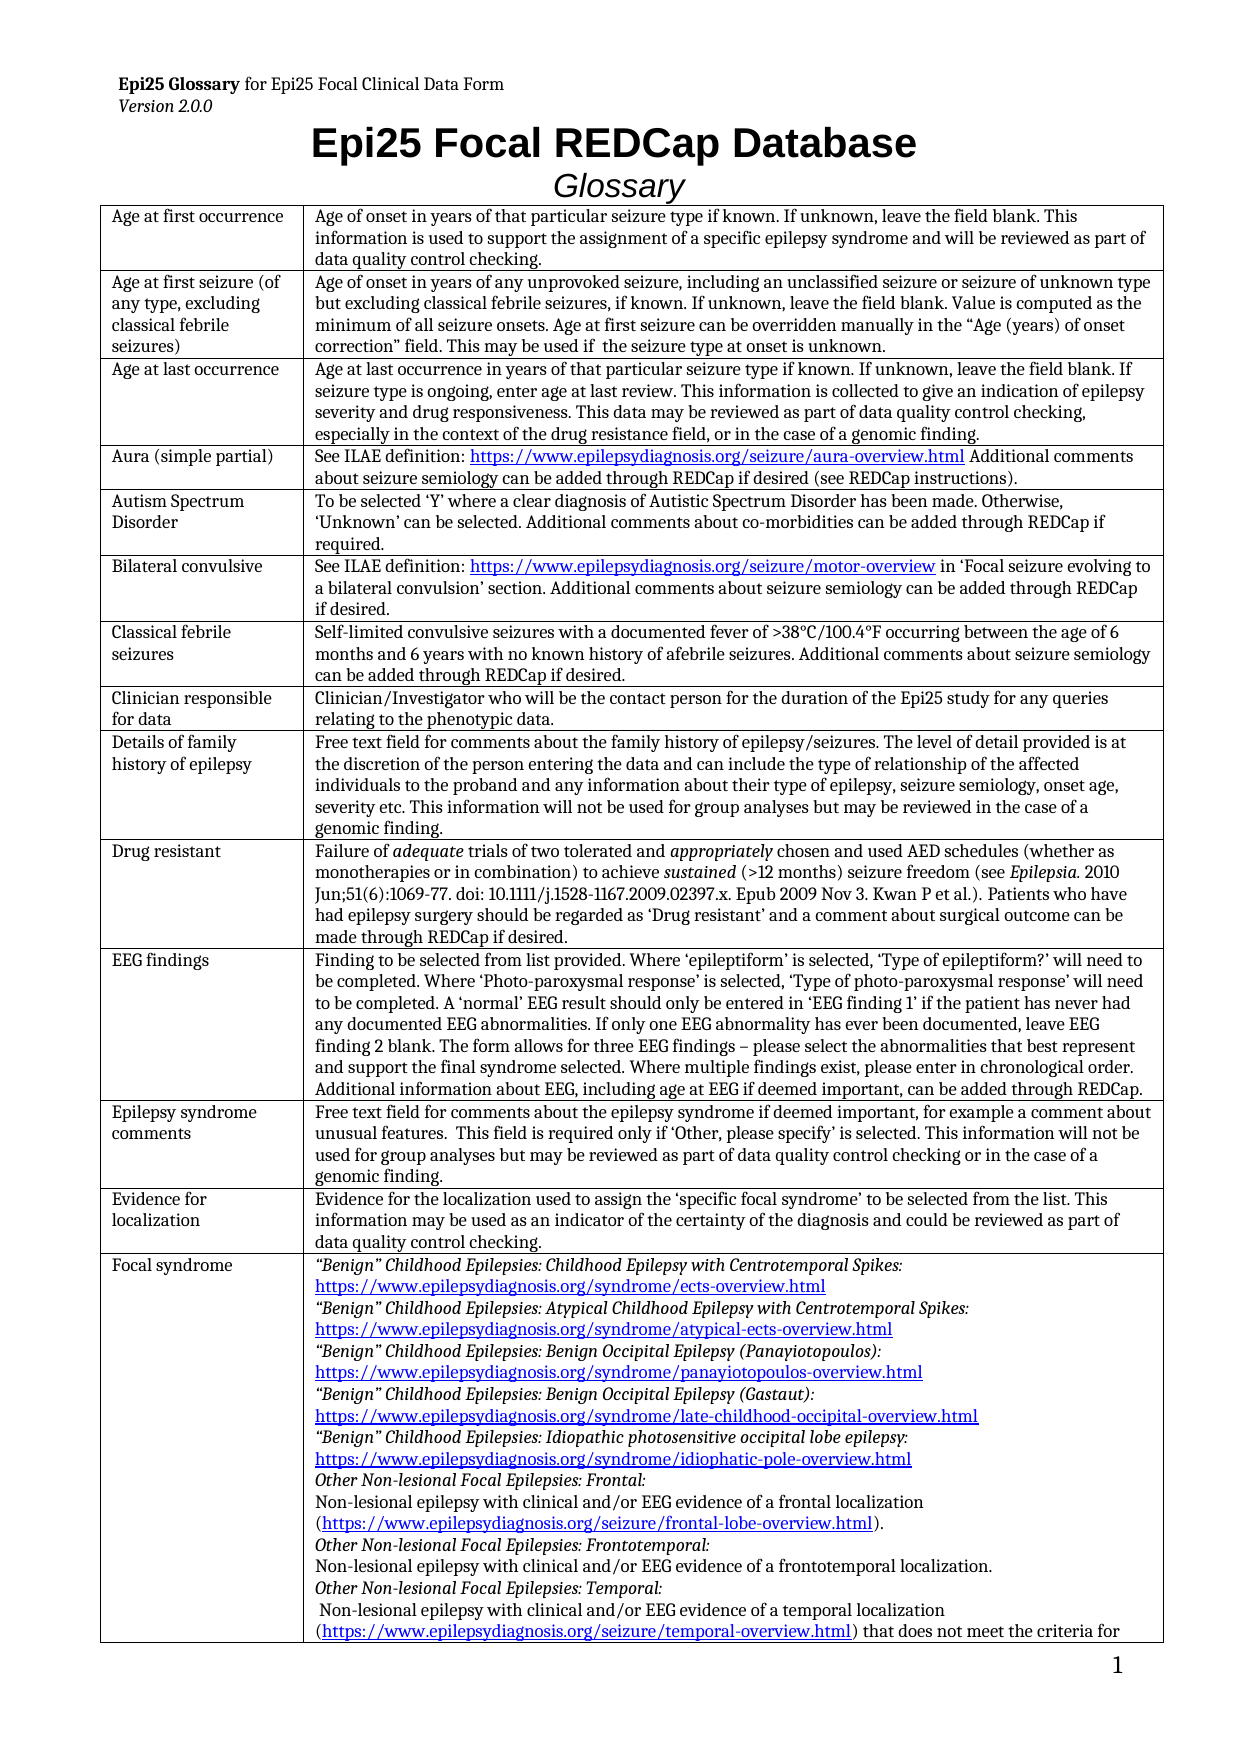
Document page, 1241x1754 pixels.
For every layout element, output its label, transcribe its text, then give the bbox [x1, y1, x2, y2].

table_cell Classical febrile seizures [101, 622, 303, 686]
table_cell Evidence for the localization used to assign the ‘specific focal syndrome’ to be selected from the list. This information may be used as an indicator of the certainty of the diagnosis and could be reviewed as part of data quality control checking. [304, 1189, 1163, 1253]
table_cell Failure of adequate trials of two tolerated and appropriately chosen and used AED schedules (whether as monotherapies or in combination) to achieve sustained (>12 months) seizure freedom (see Epilepsia. 2010 Jun;51(6):1069-77. doi: 10.1111/j.1528-1167.2009.02397.x. Epub 2009 Nov 3. Kwan P et al.). Patients who have had epilepsy surgery should be regarded as ‘Drug resistant’ and a comment about surgical outcome can be made through REDCap if desired. [304, 840, 1163, 948]
table_cell See ILAE definition: https://www.epilepsydiagnosis.org/seizure/motor-overview in ‘Focal seizure evolving to a bilateral convulsion’ section. Additional comments about seizure semiology can be added through REDCap if desired. [304, 556, 1163, 621]
table_cell Self-limited convulsive seizures with a documented fever of >38°C/100.4°F occurring between the age of 6 months and 6 years with no known history of afebrile seizures. Additional comments about seizure semiology can be added through REDCap if desired. [304, 622, 1163, 686]
table_cell Age of onset in years of any unprovoked seizure, including an unclassified seizure or seizure of unknown type but excluding classical febrile seizures, if known. If unknown, leave the field blank. Value is computed as the minimum of all seizure onsets. Age at first seizure can be overridden manually in the “Age (years) of onset correction” field. This may be used if the seizure type at onset is unknown. [304, 271, 1163, 358]
table_cell Clinician responsible for data [101, 687, 303, 730]
table_cell Bilateral convulsive [101, 556, 303, 621]
table_header Age at first occurrence [101, 206, 303, 270]
table_cell Age at last occurrence [101, 359, 303, 445]
table_cell Details of family history of epilepsy [101, 731, 303, 839]
table_cell Epilepsy syndrome comments [101, 1101, 303, 1187]
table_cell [304, 1254, 1163, 1642]
table_cell EEG findings [101, 949, 303, 1100]
table_cell To be selected ‘Y’ where a clear diagnosis of Autistic Spectrum Disorder has been made. Otherwise, ‘Unknown’ can be selected. Additional comments about co-morbidities can be added through REDCap if required. [304, 490, 1163, 555]
table_cell Clinician/Investigator who will be the contact person for the duration of the Epi25 study for any queries relating to the phenotypic data. [304, 687, 1163, 730]
table_cell Focal syndrome [101, 1254, 303, 1642]
text Glossary [118, 166, 1122, 204]
table_cell Autism Spectrum Disorder [101, 490, 303, 555]
table_cell Finding to be selected from list provided. Where ‘epileptiform’ is selected, ‘Type of epileptiform?’ will need to be completed. Where ‘Photo-paroxysmal response’ is selected, ‘Type of photo-paroxysmal response’ will need to be completed. A ‘normal’ EEG result should only be entered in ‘EEG finding 1’ if the patient has never had any documented EEG abnormalities. If only one EEG abnormality has ever been documented, leave EEG finding 2 blank. The form allows for three EEG findings – please select the abnormalities that best represent and support the final syndrome selected. Where multiple findings exist, please enter in chronological order. Additional information about EEG, including age at EEG if deemed important, can be added through REDCap. [304, 949, 1163, 1100]
table_cell Aura (simple partial) [101, 446, 303, 489]
text Epi25 Focal REDCap Database [118, 118, 1122, 166]
table_cell Age at last occurrence in years of that particular seizure type if known. If unknown, leave the field blank. If seizure type is ongoing, enter age at last review. This information is collected to give an indication of epilepsy severity and drug responsiveness. This data may be reviewed as part of data quality control checking, especially in the context of the drug resistance field, or in the case of a genomic finding. [304, 359, 1163, 445]
table_cell Evidence for localization [101, 1189, 303, 1253]
table_header Age of onset in years of that particular seizure type if known. If unknown, leave the field blank. This information is used to support the assignment of a specific epilepsy syndrome and will be reviewed as part of data quality control checking. [304, 206, 1163, 270]
table_cell See ILAE definition: https://www.epilepsydiagnosis.org/seizure/aura-overview.html Additional comments about seizure semiology can be added through REDCap if desired (see REDCap instructions). [304, 446, 1163, 489]
table_cell Age at first seizure (of any type, excluding classical febrile seizures) [101, 271, 303, 358]
table_cell Free text field for comments about the family history of epilepsy/seizures. The level of detail provided is at the discretion of the person entering the data and can include the type of relationship of the affected individuals to the proband and any information about their type of epilepsy, seizure semiology, onset age, severity etc. This information will not be used for group analyses but may be reviewed in the case of a genomic finding. [304, 731, 1163, 839]
table_cell Free text field for comments about the epilepsy syndrome if deemed important, for example a comment about unusual features. This field is required only if ‘Other, please specify’ is selected. This information will not be used for group analyses but may be reviewed as part of data quality control checking or in the case of a genomic finding. [304, 1101, 1163, 1187]
table_cell Drug resistant [101, 840, 303, 948]
